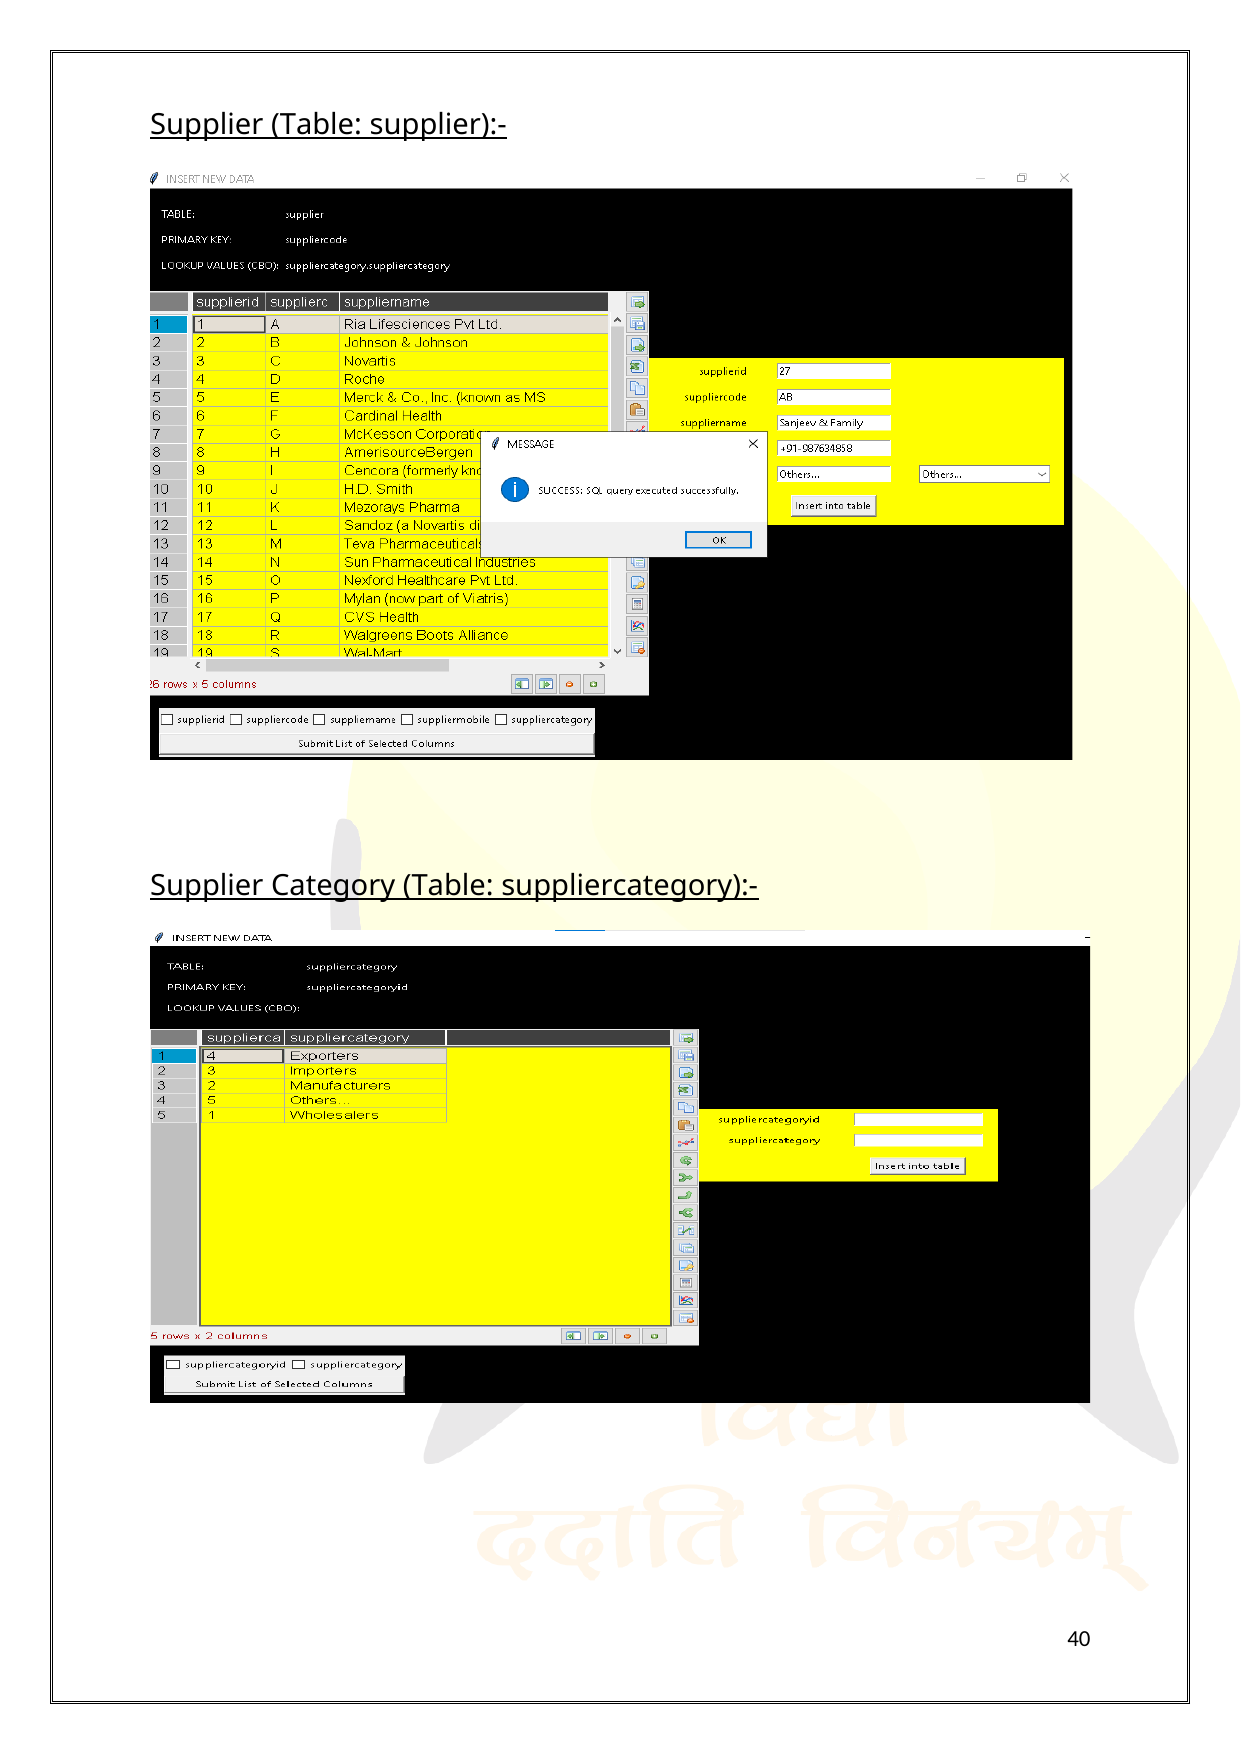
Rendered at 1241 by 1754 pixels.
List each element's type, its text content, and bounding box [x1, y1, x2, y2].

picture [150, 930, 1091, 1403]
picture [150, 170, 1073, 760]
text Supplier Category (Table: suppliercategory):- [150, 864, 1090, 904]
text Supplier (Table: supplier):- [150, 103, 1090, 143]
